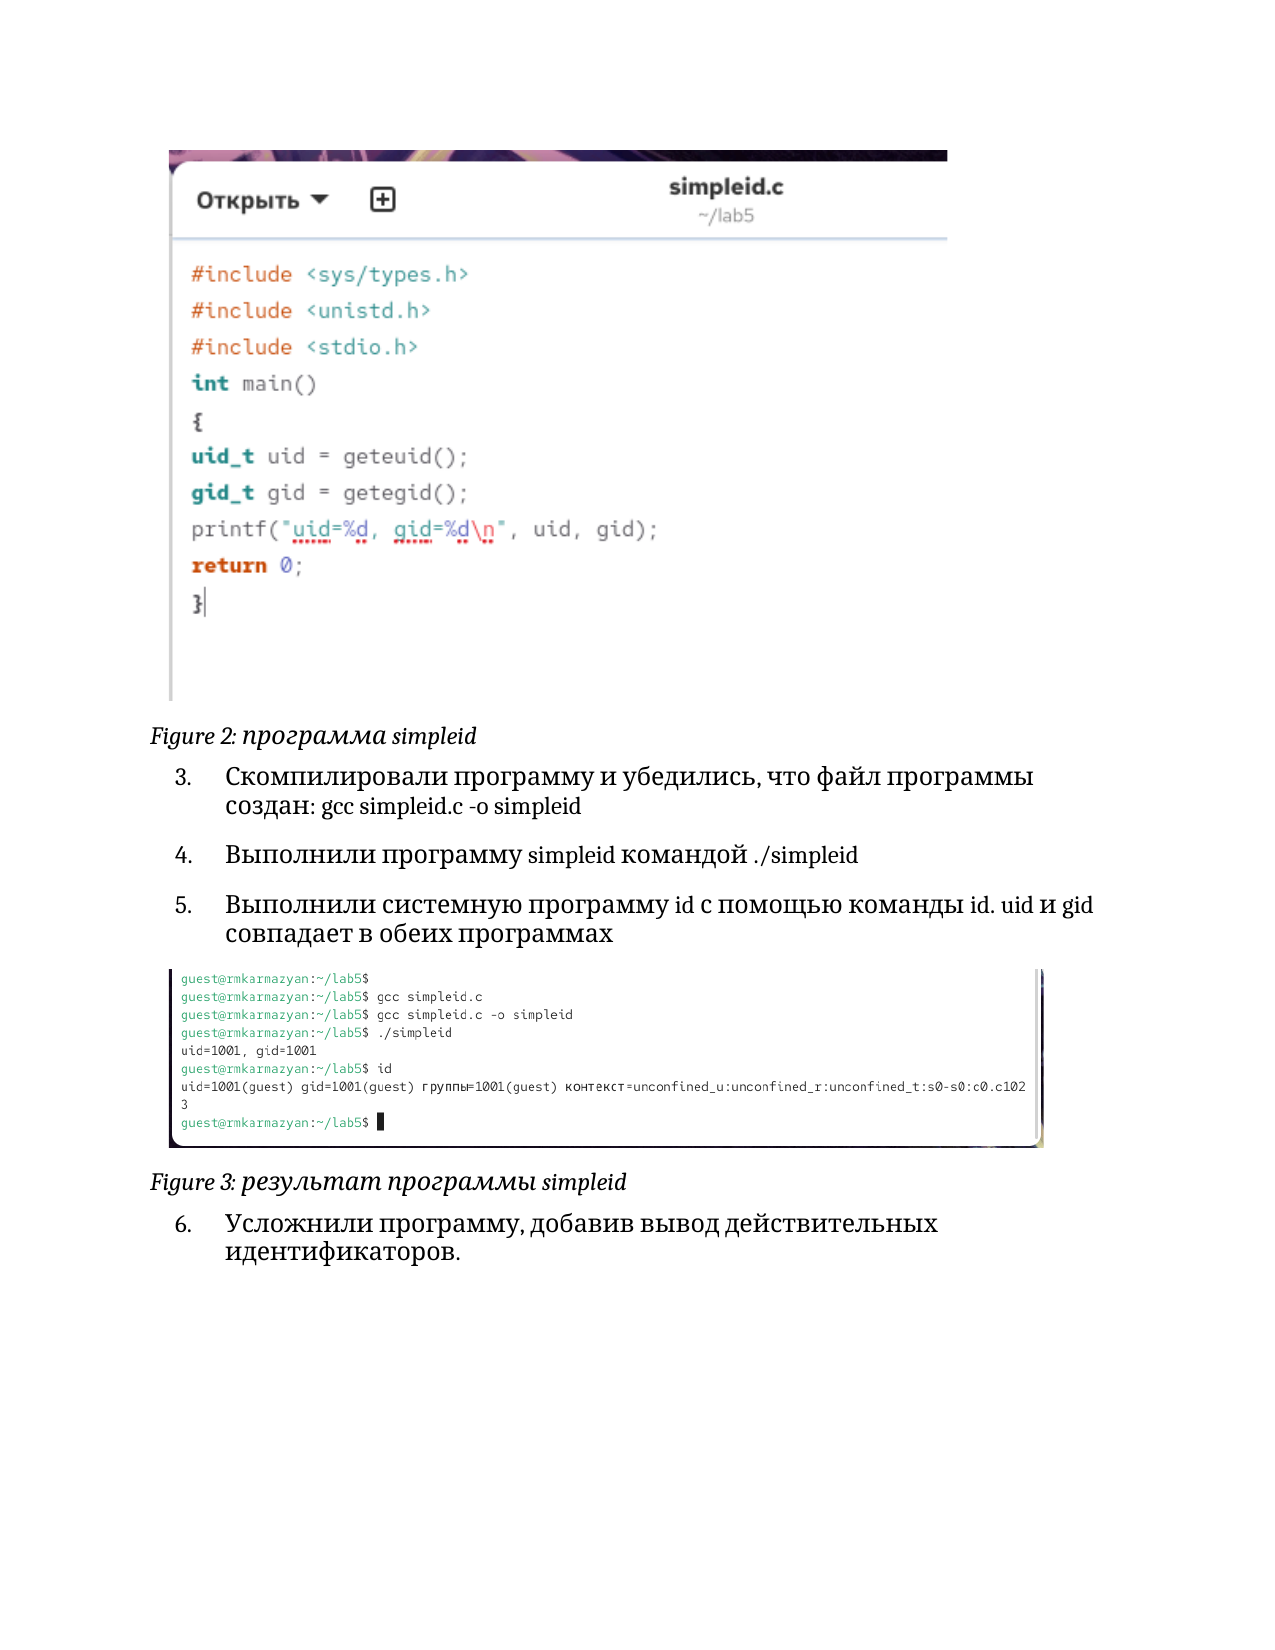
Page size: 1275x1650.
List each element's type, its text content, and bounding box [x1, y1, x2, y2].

list Выполнили программу simpleid командой ./simpleid [175, 841, 1125, 870]
text Figure 3: результат программы simpleid [150, 1168, 1125, 1197]
list Усложнили программу, добавив вывод действительных идентификаторов. [175, 1209, 1125, 1267]
picture [168, 150, 948, 701]
list Скомпилировали программу и убедились, что файл программы создан: gcc simpleid.c -o simpleid [175, 763, 1125, 821]
list Выполнили системную программу id с помощью команды id. uid и gid совпадает в обеих программах [175, 891, 1125, 948]
picture [168, 969, 1044, 1148]
text Figure 2: программа simpleid [150, 722, 1125, 751]
